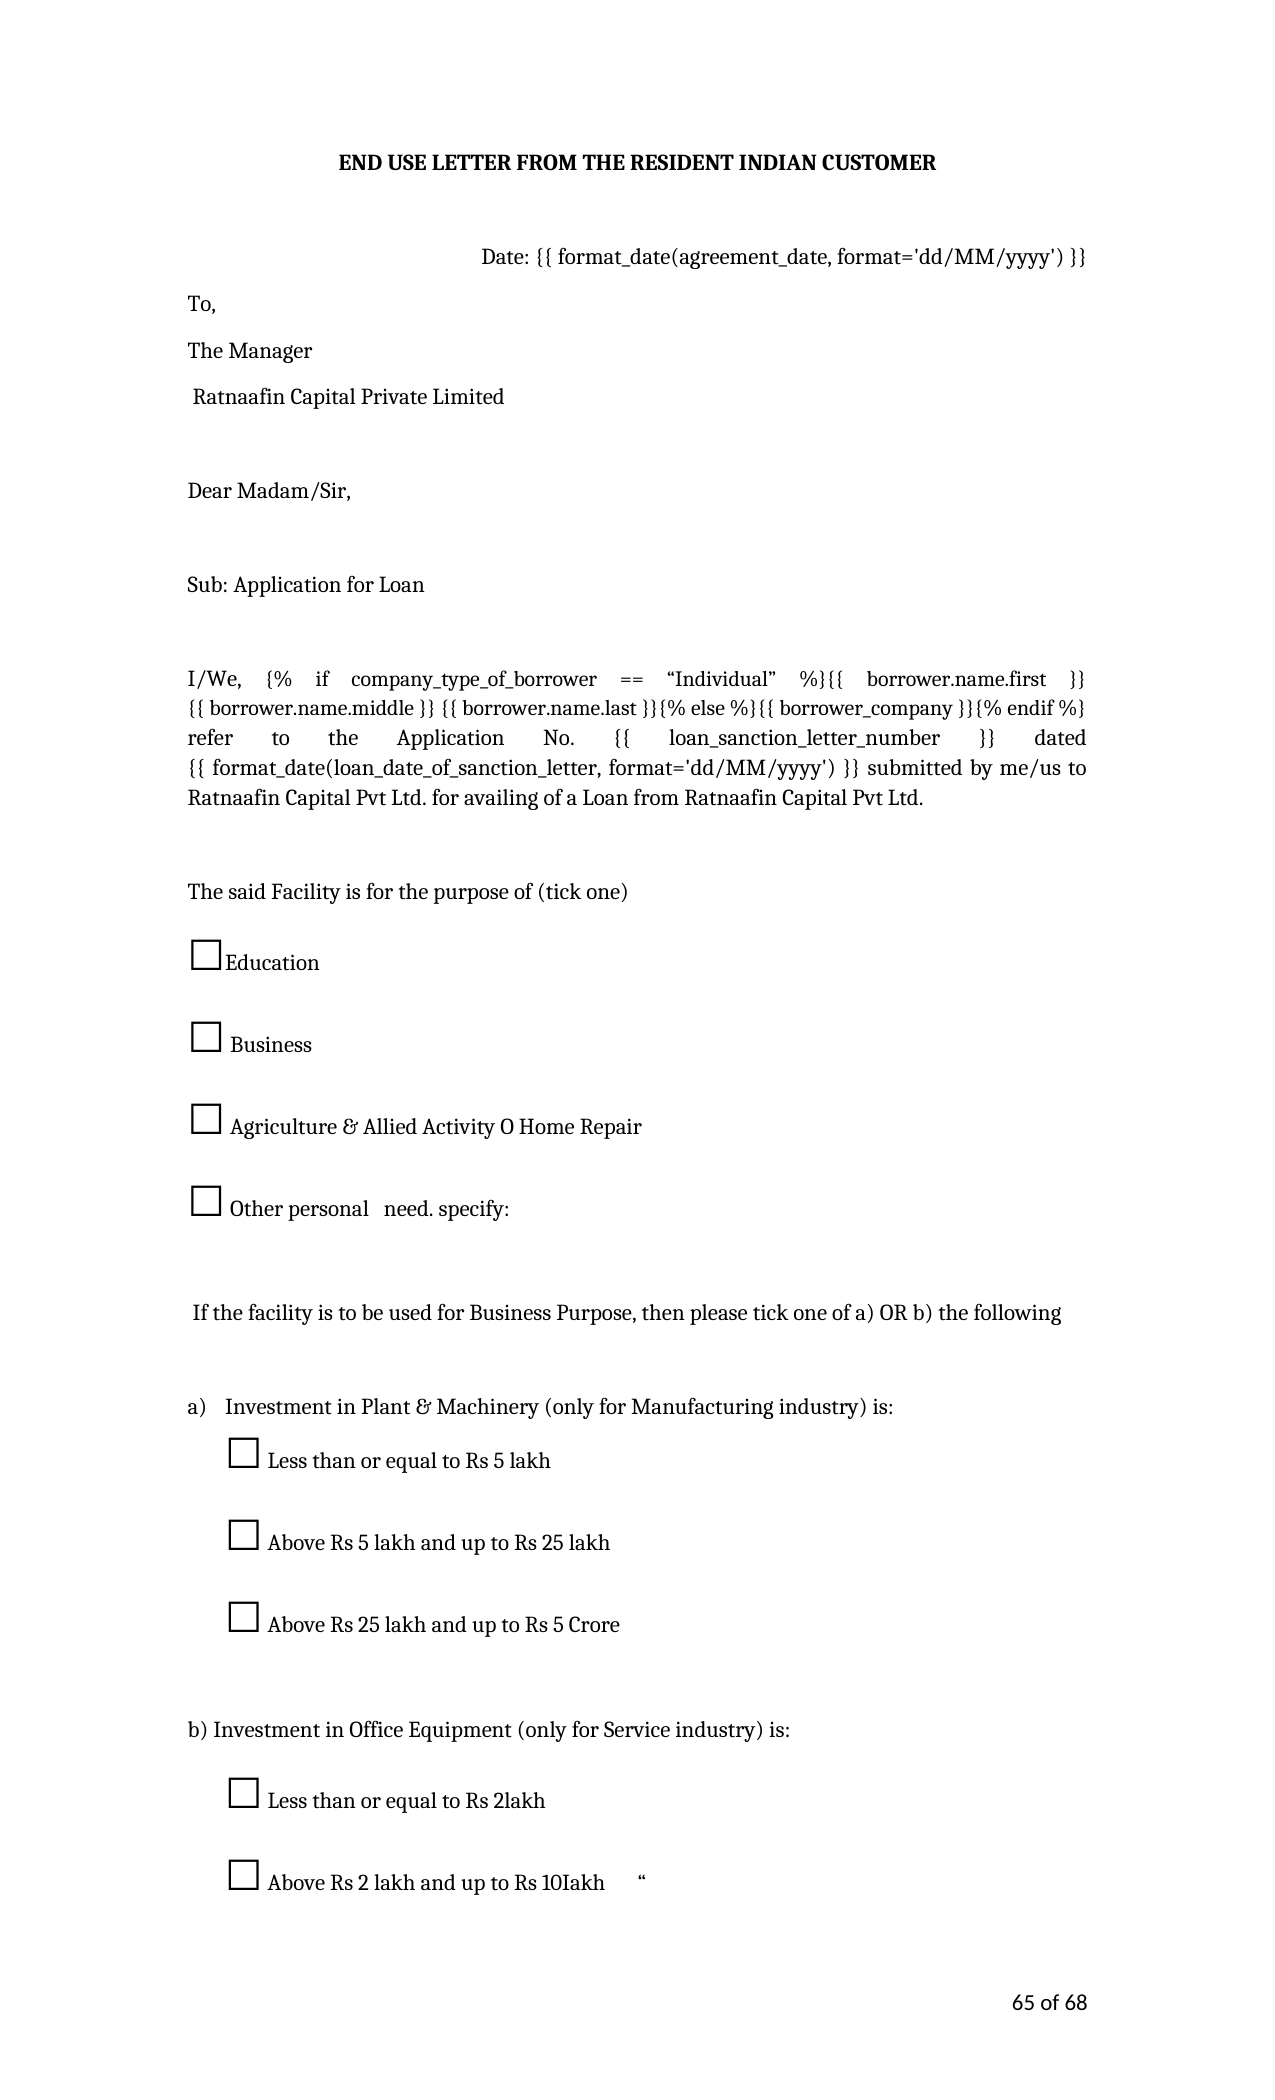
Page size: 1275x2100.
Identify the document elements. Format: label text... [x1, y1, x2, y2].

text ☐ Less than or equal to Rs 2lakh [225, 1763, 1087, 1820]
text The Manager [187, 337, 1087, 364]
text ☐ Business [187, 1008, 1087, 1064]
text END USE LETTER FROM THE RESIDENT INDIAN CUSTOMER [187, 150, 1087, 176]
text The said Facility is for the purpose of (tick one) [187, 879, 1087, 905]
text b) Investment in Office Equipment (only for Service industry) is: [187, 1717, 1087, 1743]
text Date: {{ format_date(agreement_date, format='dd/MM/yyyy') }} [187, 244, 1087, 270]
text ☐ Above Rs 2 lakh and up to Rs 10Iakh “ [225, 1845, 1087, 1902]
text ☐ Above Rs 25 lakh and up to Rs 5 Crore [225, 1588, 1087, 1645]
text ☐Education [187, 926, 1087, 983]
list Investment in Plant & Machinery (only for Manufacturing industry) is: [187, 1394, 1087, 1420]
text Ratnaafin Capital Private Limited [187, 384, 1087, 411]
text If the facility is to be used for Business Purpose, then please tick one of a) OR b) the following [187, 1300, 1087, 1327]
text ☐ Less than or equal to Rs 5 lakh [225, 1424, 1087, 1481]
text ☐ Agriculture & Allied Activity O Home Repair [187, 1089, 1087, 1146]
text Dear Madam/Sir, [187, 478, 1087, 504]
text To, [187, 291, 1087, 317]
text ☐ Other personal need. specify: [187, 1171, 1087, 1228]
text Sub: Application for Loan [187, 572, 1087, 598]
text I/We, {% if company_type_of_borrower == “Individual” %}{{ borrower.name.first }} {{ borrower.name.middle }} {{ borrower.name.last }}{% else %}{{ borrower_company }}{% endif %} refer to the Application No. {{ loan_sanction_letter_number }} dated {{ format_date(loan_date_of_sanction_letter, format='dd/MM/yyyy') }} submitted by me/us to Ratnaafin Capital Pvt Ltd. for availing of a Loan from Ratnaafin Capital Pvt Ltd. [187, 666, 1087, 812]
text ☐ Above Rs 5 lakh and up to Rs 25 lakh [225, 1506, 1087, 1563]
